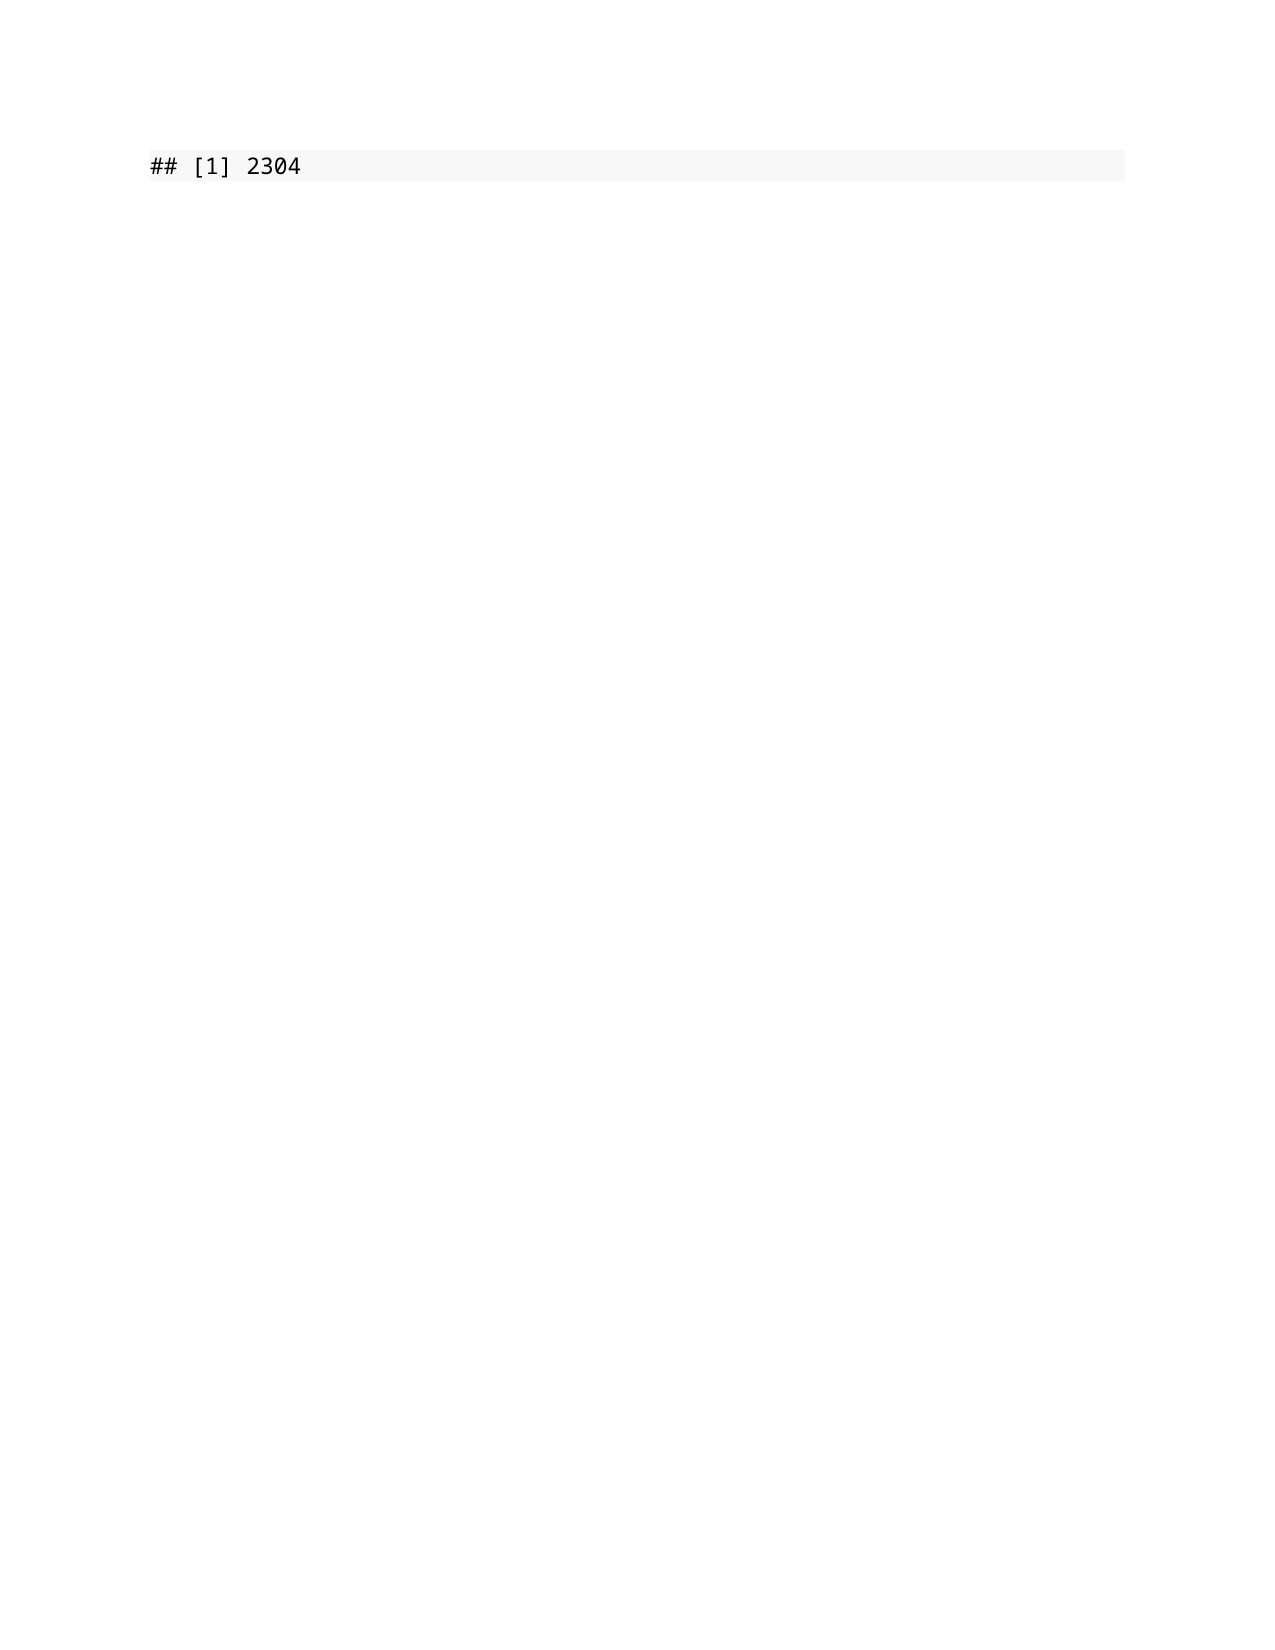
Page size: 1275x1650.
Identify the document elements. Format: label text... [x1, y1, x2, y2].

text ## [1] 2304 [150, 150, 1125, 181]
